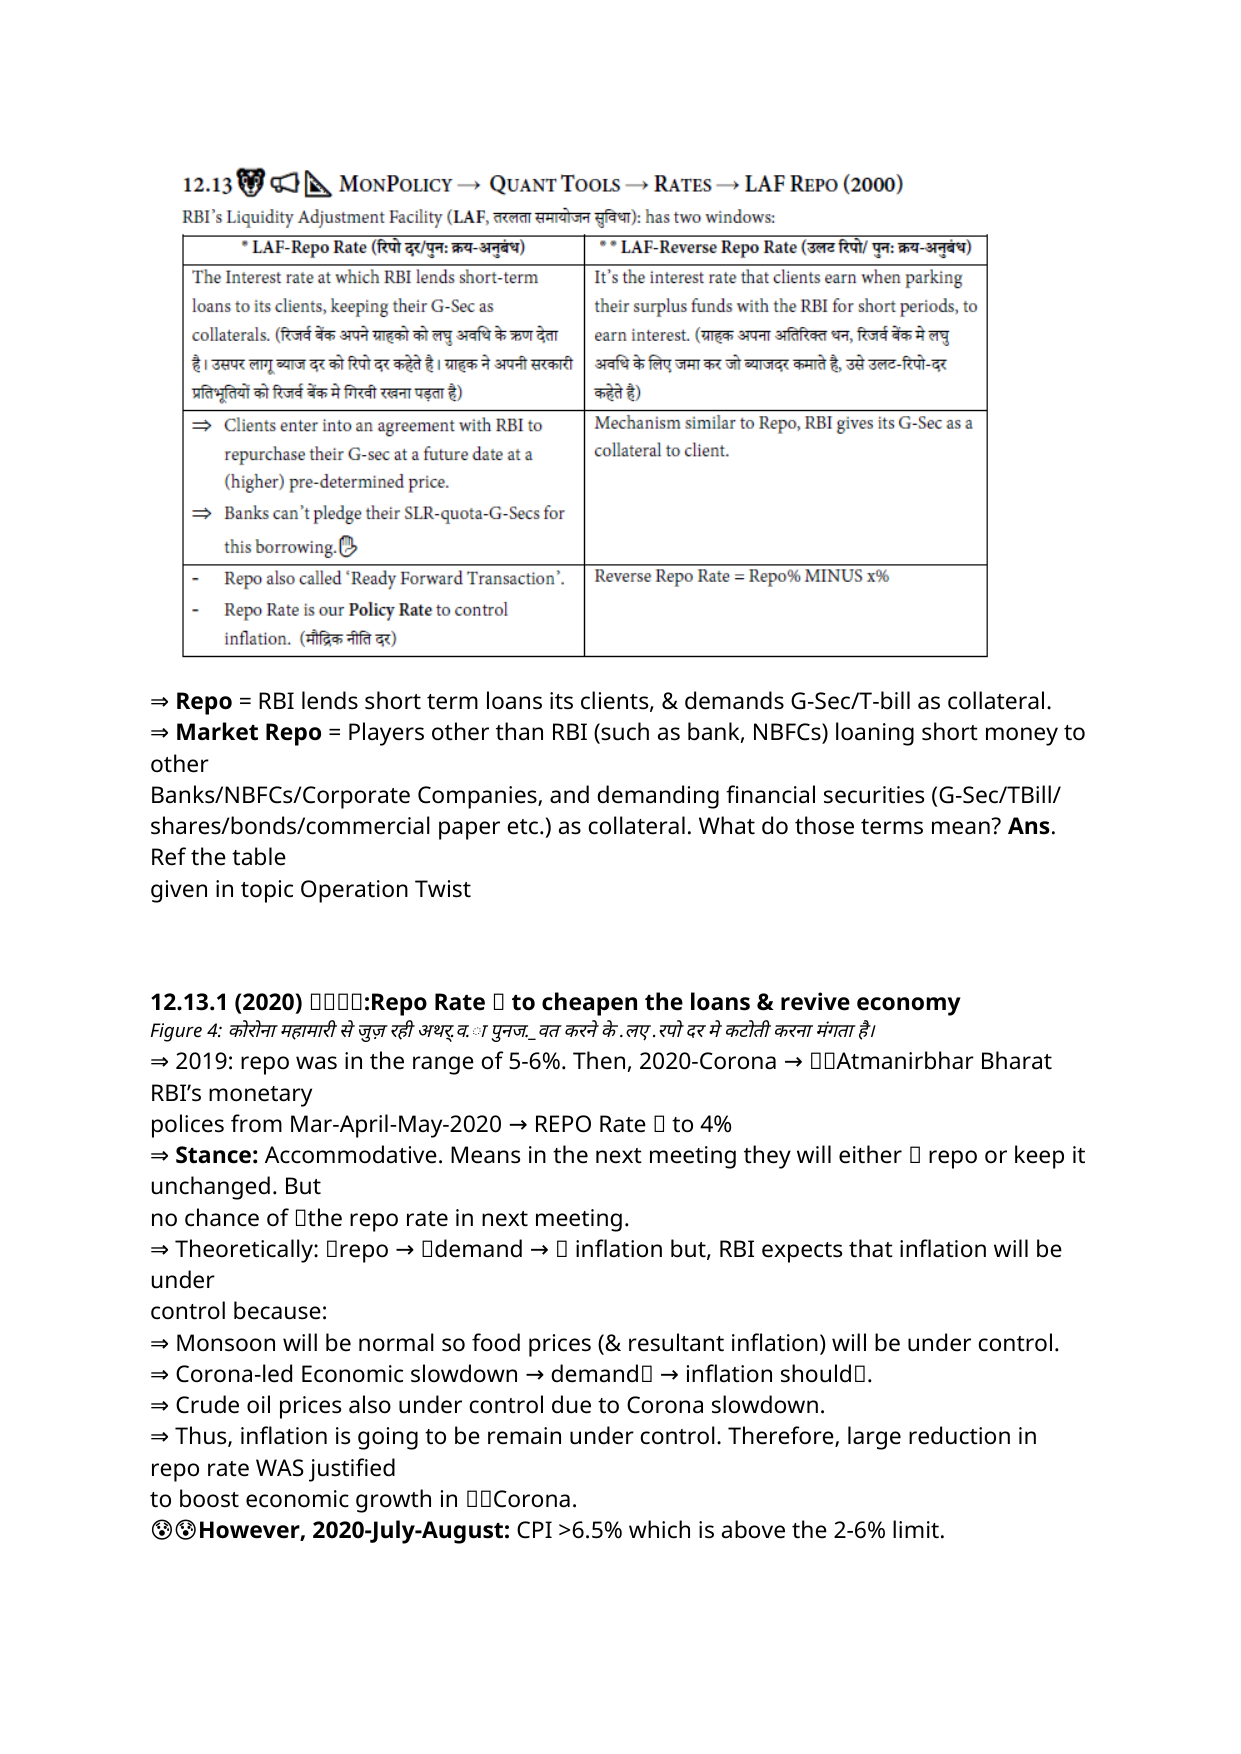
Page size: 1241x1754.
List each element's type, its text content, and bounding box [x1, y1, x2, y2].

text given in topic Operation Twist [150, 873, 1090, 904]
text ⇒ Stance: Accommodative. Means in the next meeting they will either ⏬ repo or keep it unchanged. But [150, 1139, 1090, 1201]
text ⇒ Monsoon will be normal so food prices (& resultant inflation) will be under control. [150, 1326, 1090, 1358]
text to boost economic growth in 🤧🤧Corona. [150, 1483, 1090, 1514]
text ⇒ Repo = RBI lends short term loans its clients, & demands G-Sec/T-bill as collateral. [150, 685, 1090, 716]
text shares/bonds/commercial paper etc.) as collateral. What do those terms mean? Ans. Ref the table [150, 810, 1090, 873]
text ⇒ Market Repo = Players other than RBI (such as bank, NBFCs) loaning short money to other [150, 716, 1090, 779]
text ⇒ 2019: repo was in the range of 5-6%. Then, 2020-Corona → 👻👻Atmanirbhar Bharat RBI’s monetary [150, 1045, 1090, 1108]
text ⇒ Thus, inflation is going to be remain under control. Therefore, large reduction in repo rate WAS justified [150, 1420, 1090, 1483]
text ⇒ Theoretically: ⏬repo → ⏫demand → ⏫ inflation but, RBI expects that inflation will be under [150, 1233, 1090, 1295]
text no chance of ⏫the repo rate in next meeting. [150, 1201, 1090, 1233]
text 😰😰However, 2020-July-August: CPI >6.5% which is above the 2-6% limit. [150, 1514, 1090, 1545]
text Figure 4: कोरोना महामारी से जुज़ रही अथर्.व.ा पुनज._वत करने के .लए .रपो दर मे कटोती करना मंगता है। [150, 1017, 1090, 1045]
picture [150, 150, 1028, 661]
text ⇒ Crude oil prices also under control due to Corona slowdown. [150, 1389, 1090, 1420]
text control because: [150, 1295, 1090, 1326]
text ⇒ Corona-led Economic slowdown → demand⏬ → inflation should⏬. [150, 1358, 1090, 1389]
text polices from Mar-April-May-2020 → REPO Rate ⏬ to 4% [150, 1108, 1090, 1139]
text Banks/NBFCs/Corporate Companies, and demanding financial securities (G-Sec/TBill/ [150, 779, 1090, 810]
text 12.13.1 (2020) 🐯🐯🐯🐯:Repo Rate ⏬ to cheapen the loans & revive economy [150, 986, 1090, 1017]
